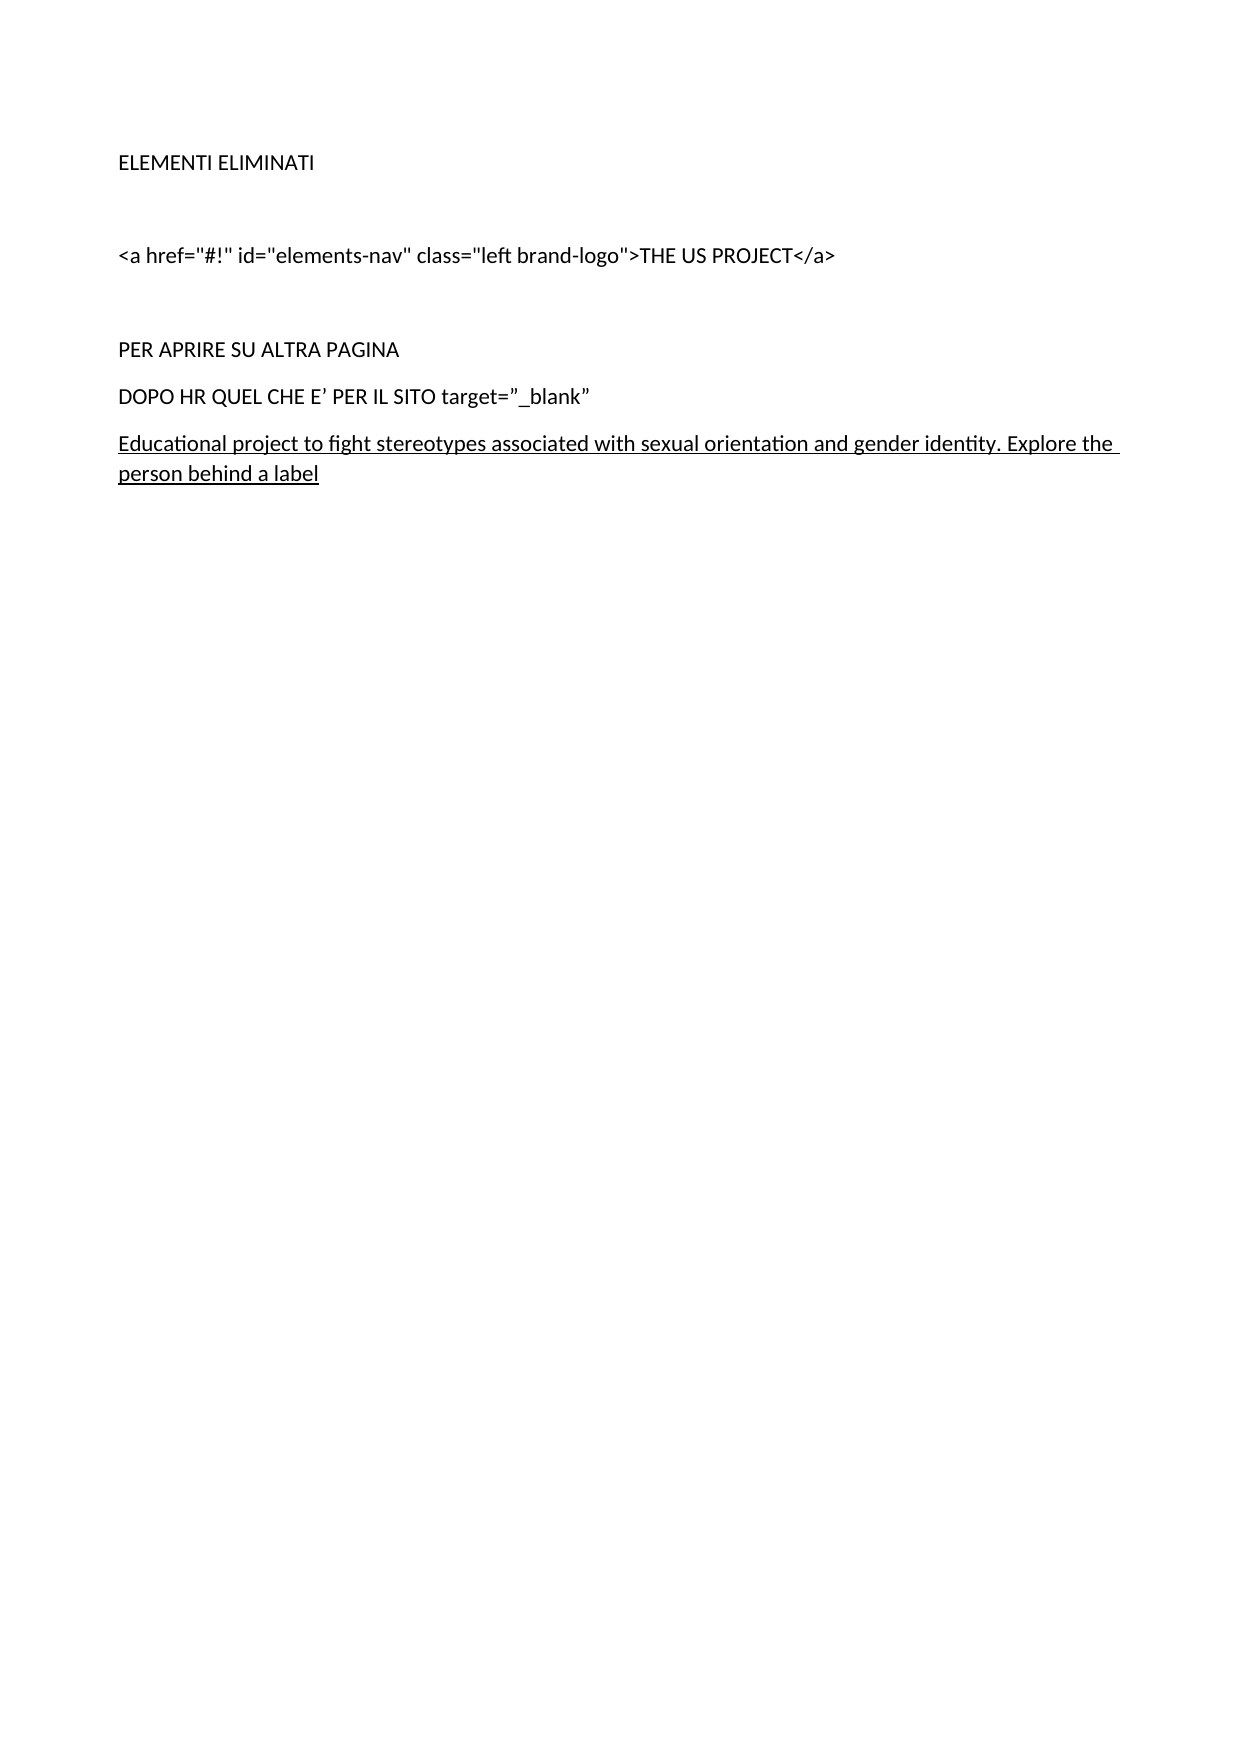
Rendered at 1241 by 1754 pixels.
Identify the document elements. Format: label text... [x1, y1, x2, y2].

text Educational project to fight stereotypes associated with sexual orientation and gender identity. Explore the person behind a label [118, 429, 1122, 487]
text <a href="#!" id="elements-nav" class="left brand-logo">THE US PROJECT</a> [118, 241, 1122, 269]
text PER APRIRE SU ALTRA PAGINA [118, 335, 1122, 363]
text ELEMENTI ELIMINATI [118, 148, 1122, 176]
text DOPO HR QUEL CHE E’ PER IL SITO target=”_blank” [118, 382, 1122, 410]
